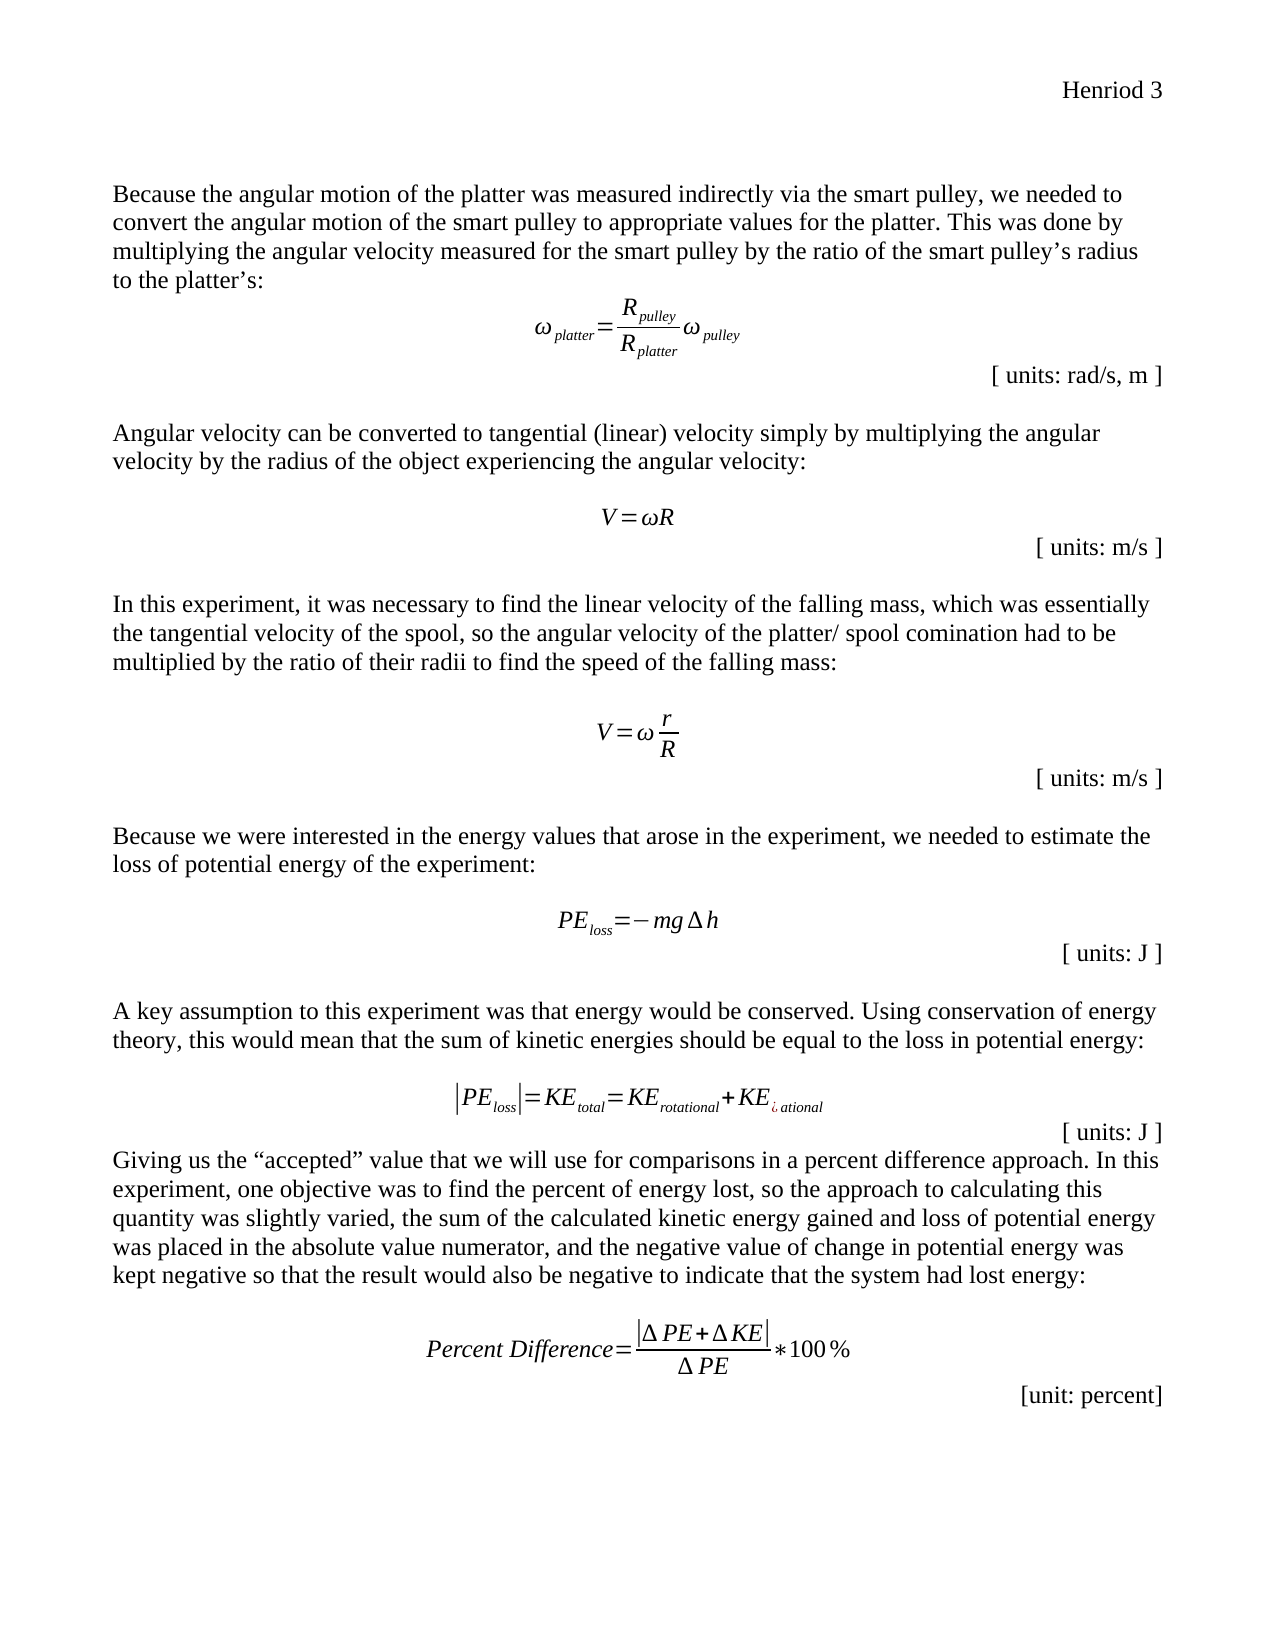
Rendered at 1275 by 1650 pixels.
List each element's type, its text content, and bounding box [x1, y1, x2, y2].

text [ units: m/s ] [112, 763, 1162, 792]
text [ units: J ] [112, 1117, 1162, 1146]
text In this experiment, it was necessary to find the linear velocity of the falling mass, which was essentially the tangential velocity of the spool, so the angular velocity of the platter/ spool comination had to be multiplied by the ratio of their radii to find the speed of the falling mass: [112, 589, 1162, 676]
text [ units: rad/s, m ] [112, 360, 1162, 389]
text [ units: m/s ] [112, 532, 1162, 561]
text Angular velocity can be converted to tangential (linear) velocity simply by multiplying the angular velocity by the radius of the object experiencing the angular velocity: [112, 418, 1162, 475]
text Giving us the “accepted” value that we will use for comparisons in a percent difference approach. In this experiment, one objective was to find the percent of energy lost, so the approach to calculating this quantity was slightly varied, the sum of the calculated kinetic energy gained and loss of potential energy was placed in the absolute value numerator, and the negative value of change in potential energy was kept negative so that the result would also be negative to indicate that the system had lost energy: [112, 1146, 1162, 1289]
text A key assumption to this experiment was that energy would be conserved. Using conservation of energy theory, this would mean that the sum of kinetic energies should be equal to the loss in potential energy: [112, 996, 1162, 1053]
text [ units: J ] [112, 938, 1162, 967]
text [unit: percent] [112, 1380, 1162, 1409]
text Because we were interested in the energy values that arose in the experiment, we needed to estimate the loss of potential energy of the experiment: [112, 821, 1162, 878]
text Because the angular motion of the platter was measured indirectly via the smart pulley, we needed to convert the angular motion of the smart pulley to appropriate values for the platter. This was done by multiplying the angular velocity measured for the smart pulley by the ratio of the smart pulley’s radius to the platter’s: [112, 179, 1162, 294]
